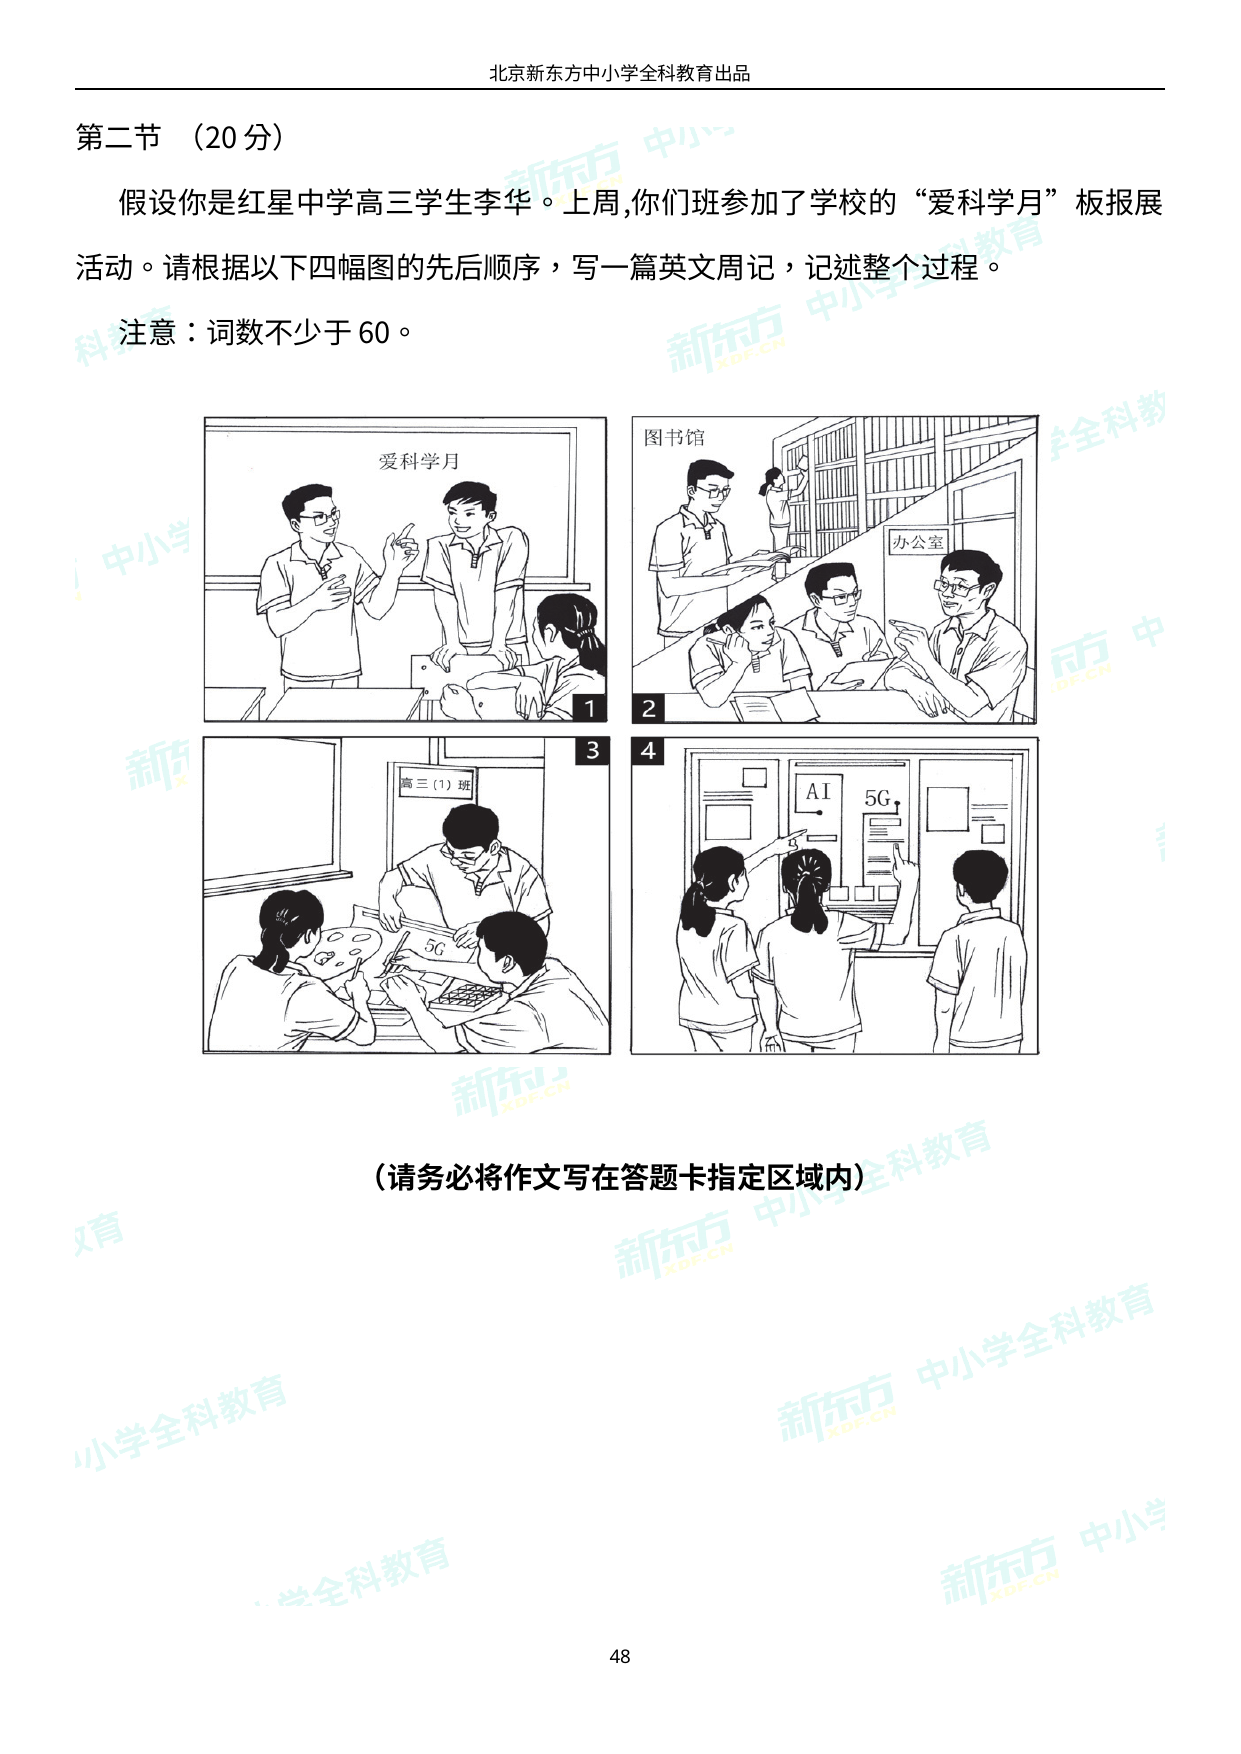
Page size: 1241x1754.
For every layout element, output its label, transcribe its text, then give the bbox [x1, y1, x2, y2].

text 第二节 （20分） [75, 103, 1165, 168]
text （请务必将作文写在答题卡指定区域内） [75, 1143, 1165, 1208]
picture [189, 410, 1052, 1067]
text 假设你是红星中学高三学生李华。上周,你们班参加了学校的“爱科学月”板报展活动。请根据以下四幅图的先后顺序，写一篇英文周记，记述整个过程。 [75, 168, 1165, 298]
text 注意：词数不少于60。 [75, 298, 1165, 363]
